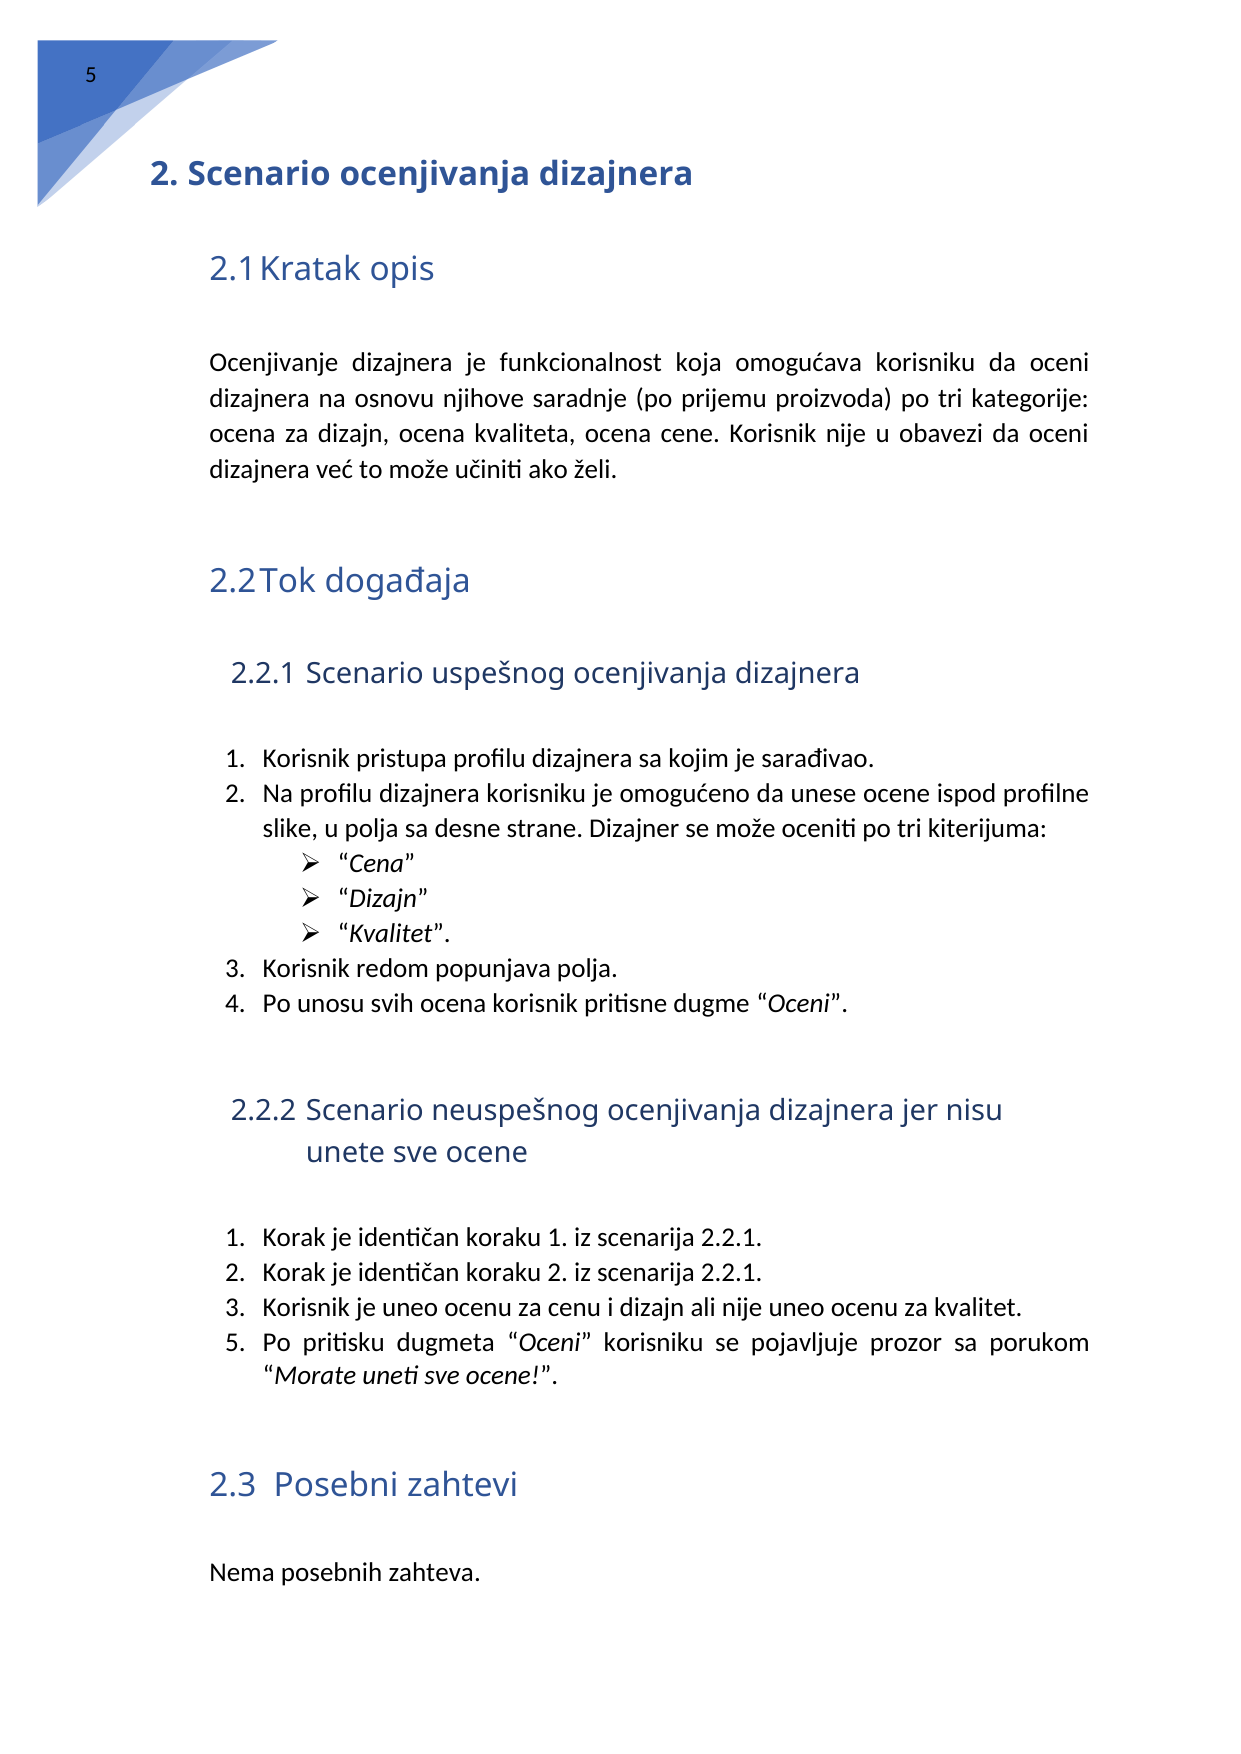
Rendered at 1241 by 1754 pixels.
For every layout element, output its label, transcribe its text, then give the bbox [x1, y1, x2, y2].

subtitle 2.3 Posebni zahtevi [209, 1461, 1090, 1506]
list Korisnik redom popunjava polja. [225, 951, 1090, 984]
list Korak je identičan koraku 2. iz scenarija 2.2.1. [225, 1256, 1090, 1288]
subtitle Scenario uspešnog ocenjivanja dizajnera [231, 652, 1090, 692]
subtitle Tok događaja [209, 557, 1090, 602]
subtitle Kratak opis [209, 245, 1090, 290]
list “Dizajn” [300, 881, 1090, 914]
subtitle Scenario ocenjivanja dizajnera [150, 150, 1090, 195]
text Nema posebnih zahteva. [209, 1556, 1090, 1588]
list Korisnik pristupa profilu dizajnera sa kojim je sarađivao. [225, 741, 1090, 774]
list Korisnik je uneo ocenu za cenu i dizajn ali nije uneo ocenu za kvalitet. [225, 1291, 1090, 1323]
list “Kvalitet”. [300, 916, 1090, 949]
text Ocenjivanje dizajnera je funkcionalnost koja omogućava korisniku da oceni dizajnera na osnovu njihove saradnje (po prijemu proizvoda) po tri kategorije: ocena za dizajn, ocena kvaliteta, ocena cene. Korisnik nije u obavezi da oceni dizajnera već to može učiniti ako želi. [209, 345, 1090, 485]
list Po pritisku dugmeta “Oceni” korisniku se pojavljuje prozor sa porukom “Morate uneti sve ocene!”. [225, 1326, 1090, 1392]
subtitle Scenario neuspešnog ocenjivanja dizajnera jer nisu unete sve ocene [231, 1090, 1090, 1171]
list Korak je identičan koraku 1. iz scenarija 2.2.1. [225, 1221, 1090, 1253]
list “Cena” [300, 846, 1090, 879]
list Po unosu svih ocena korisnik pritisne dugme “Oceni”. [225, 986, 1090, 1019]
picture [37, 40, 279, 209]
list Na profilu dizajnera korisniku je omogućeno da unese ocene ispod profilne slike, u polja sa desne strane. Dizajner se može oceniti po tri kiterijuma: [225, 776, 1090, 844]
